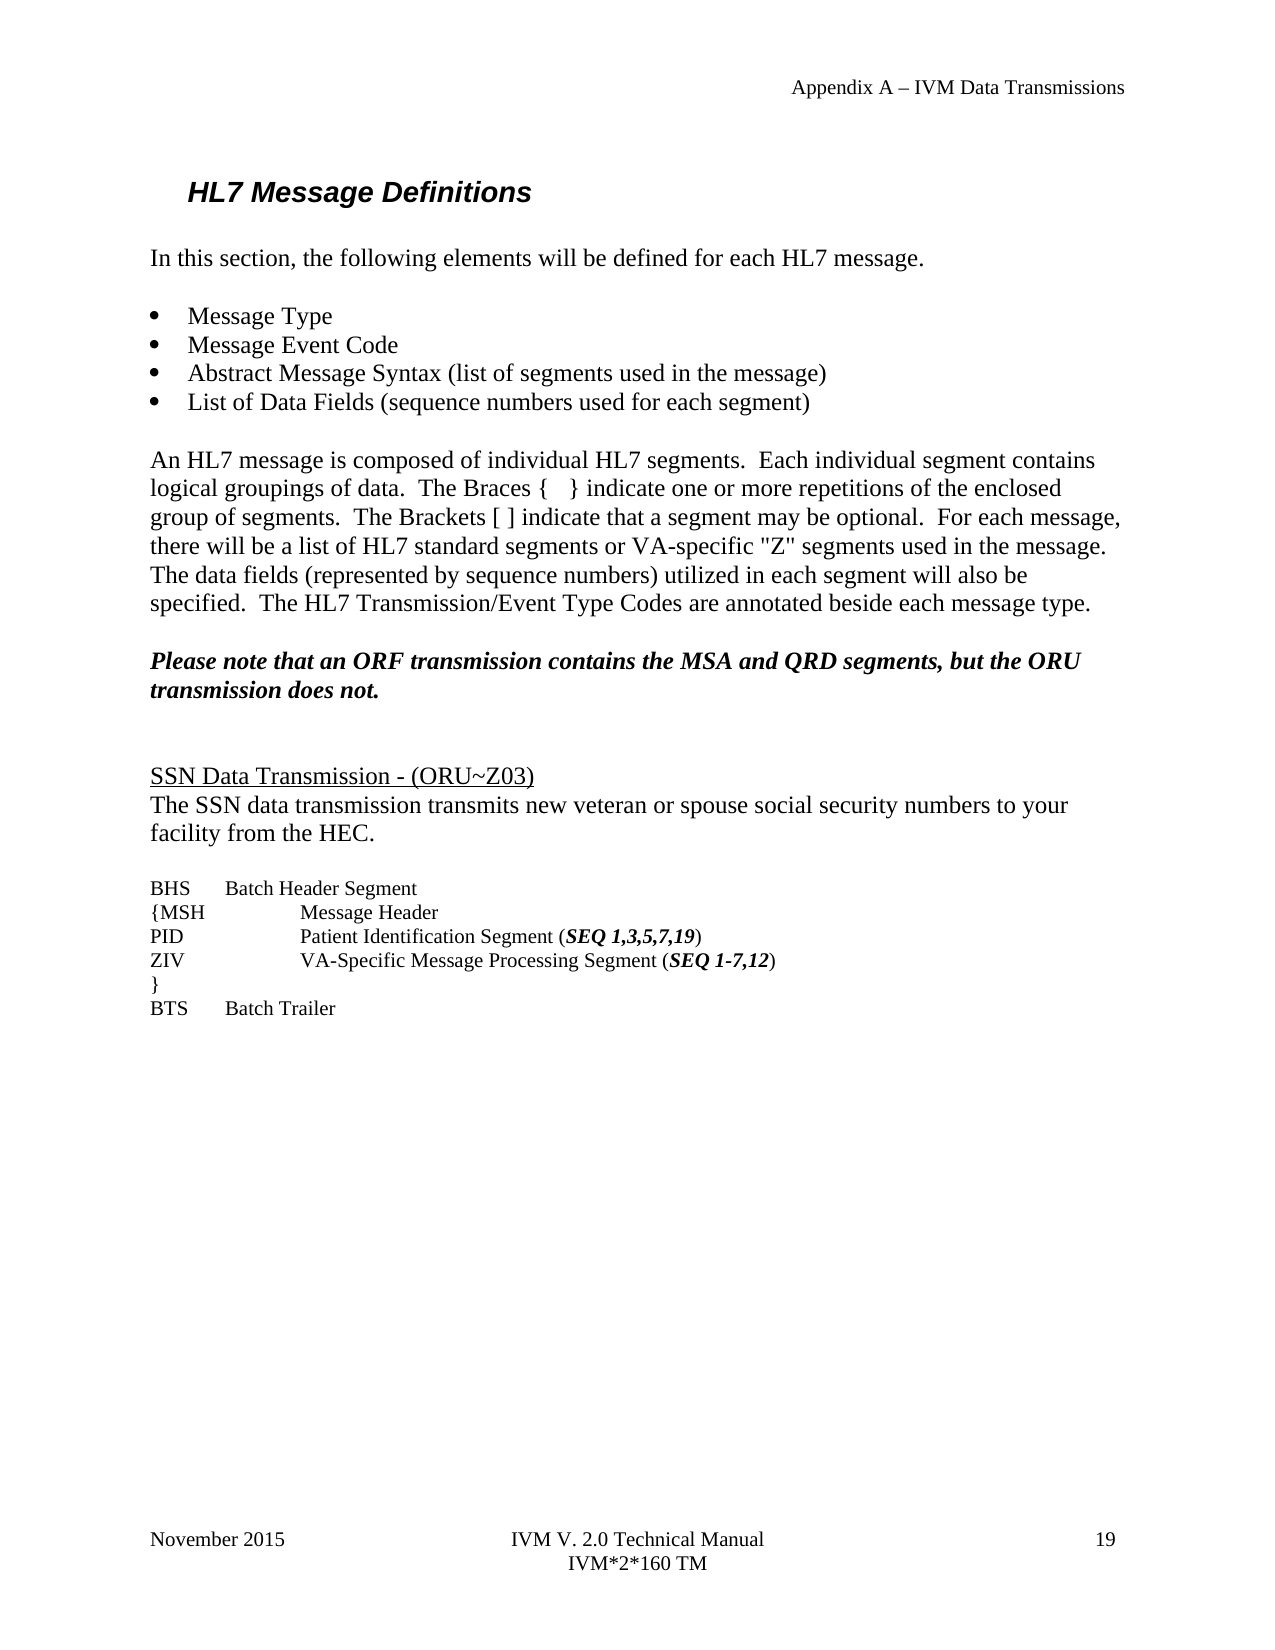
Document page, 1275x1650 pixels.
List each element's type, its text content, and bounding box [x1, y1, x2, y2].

list Message Event Code [150, 330, 1125, 358]
text {MSH Message Header [150, 900, 1125, 924]
subtitle HL7 Message Definitions [187, 175, 1125, 208]
text An HL7 message is composed of individual HL7 segments. Each individual segment contains logical groupings of data. The Braces { } indicate one or more repetitions of the enclosed group of segments. The Brackets [ ] indicate that a segment may be optional. For each message, there will be a list of HL7 standard segments or VA-specific "Z" segments used in the message. The data fields (represented by sequence numbers) utilized in each segment will also be specified. The HL7 Transmission/Event Type Codes are annotated beside each message type. [150, 445, 1125, 617]
text BHS Batch Header Segment [150, 876, 1125, 900]
list Message Type [150, 301, 1125, 330]
subtitle SSN Data Transmission - (ORU~Z03) [150, 761, 1125, 790]
text } [150, 972, 1125, 996]
text BTS Batch Trailer [150, 996, 1125, 1020]
text ZIV VA-Specific Message Processing Segment (SEQ 1-7,12) [150, 948, 1125, 972]
text PID Patient Identification Segment (SEQ 1,3,5,7,19) [150, 924, 1125, 948]
list List of Data Fields (sequence numbers used for each segment) [150, 387, 1125, 416]
text In this section, the following elements will be defined for each HL7 message. [150, 243, 1125, 272]
text Please note that an ORF transmission contains the MSA and QRD segments, but the ORU transmission does not. [150, 646, 1125, 703]
list Abstract Message Syntax (list of segments used in the message) [150, 358, 1125, 387]
text The SSN data transmission transmits new veteran or spouse social security numbers to your facility from the HEC. [150, 790, 1125, 847]
